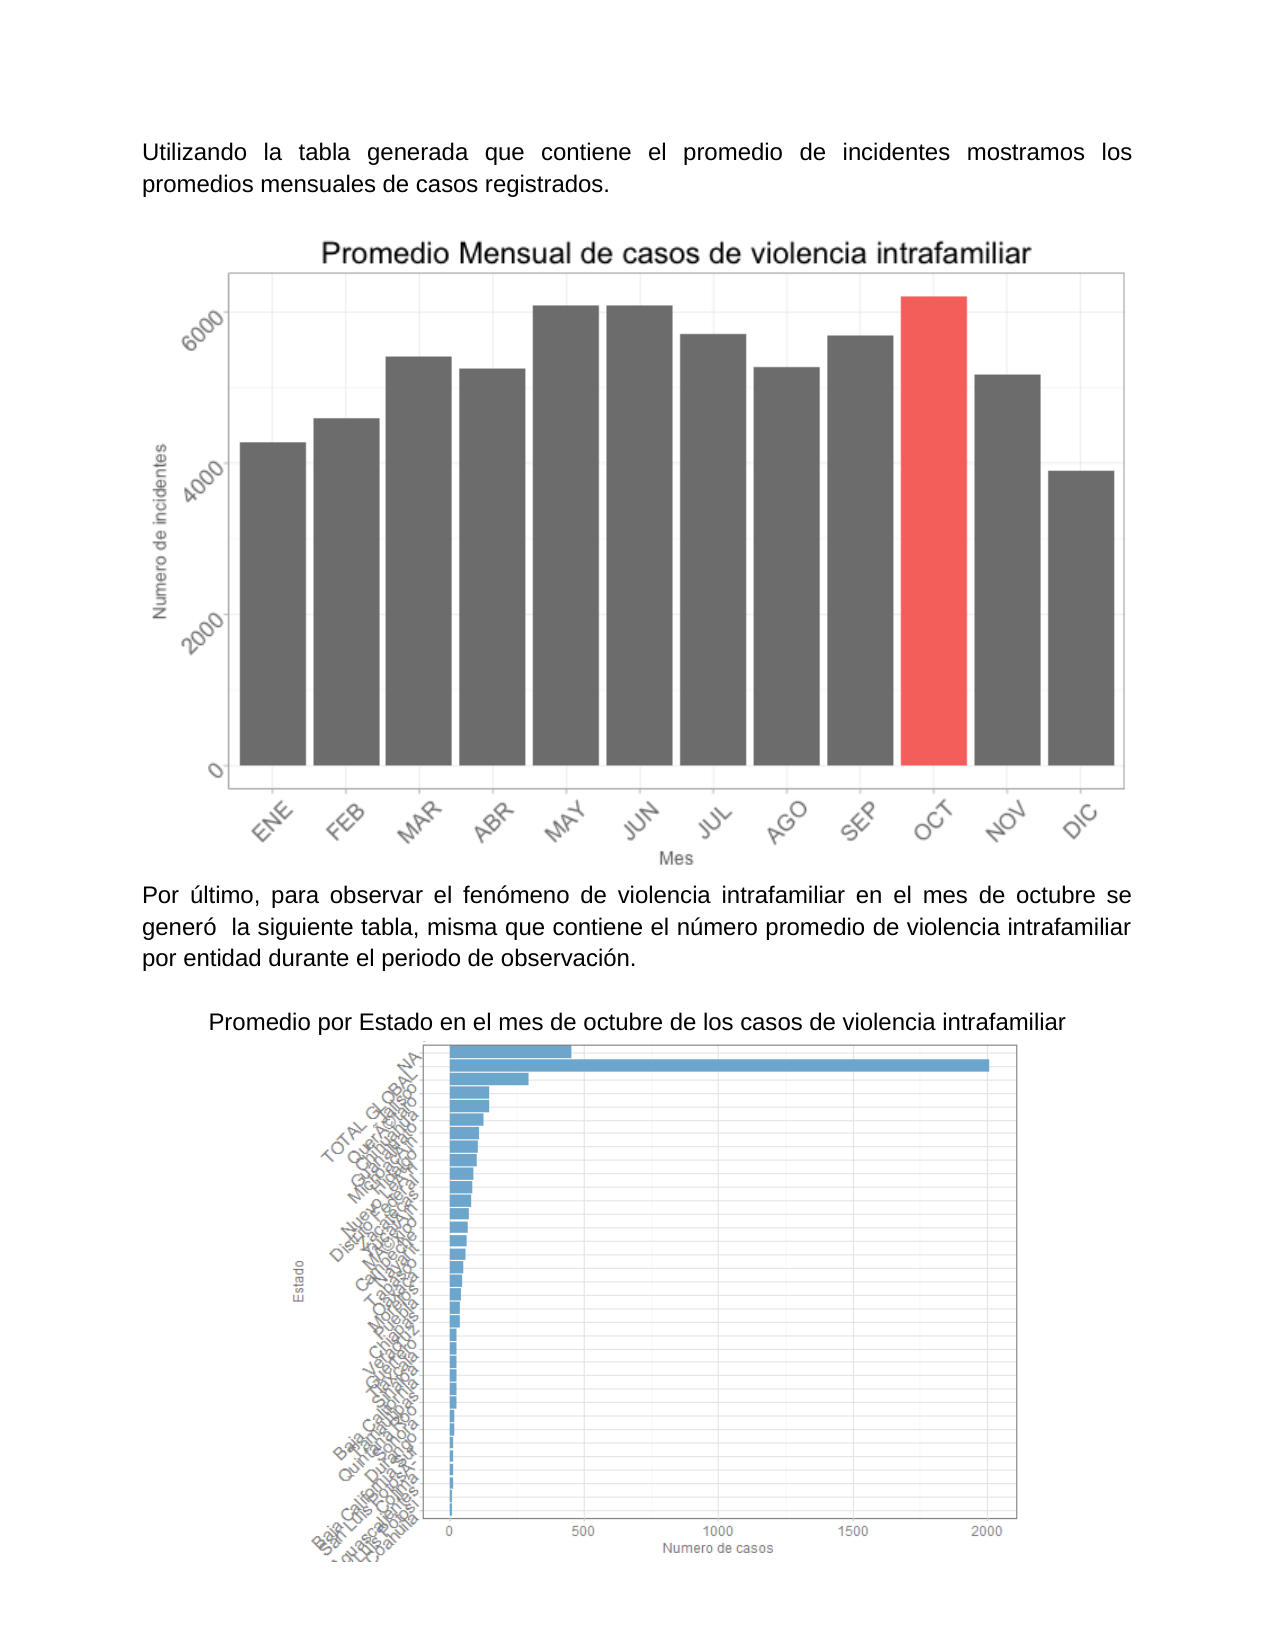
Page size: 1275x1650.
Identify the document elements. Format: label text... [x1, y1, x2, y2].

text Por último, para observar el fenómeno de violencia intrafamiliar en el mes de octubre se generó la siguiente tabla, misma que contiene el número promedio de violencia intrafamiliar por entidad durante el periodo de observación. [142, 881, 1133, 972]
picture [282, 1041, 1023, 1562]
picture [141, 233, 1134, 877]
text Promedio por Estado en el mes de octubre de los casos de violencia intrafamiliar [142, 1007, 1133, 1035]
text Utilizando la tabla generada que contiene el promedio de incidentes mostramos los promedios mensuales de casos registrados. [142, 138, 1133, 197]
